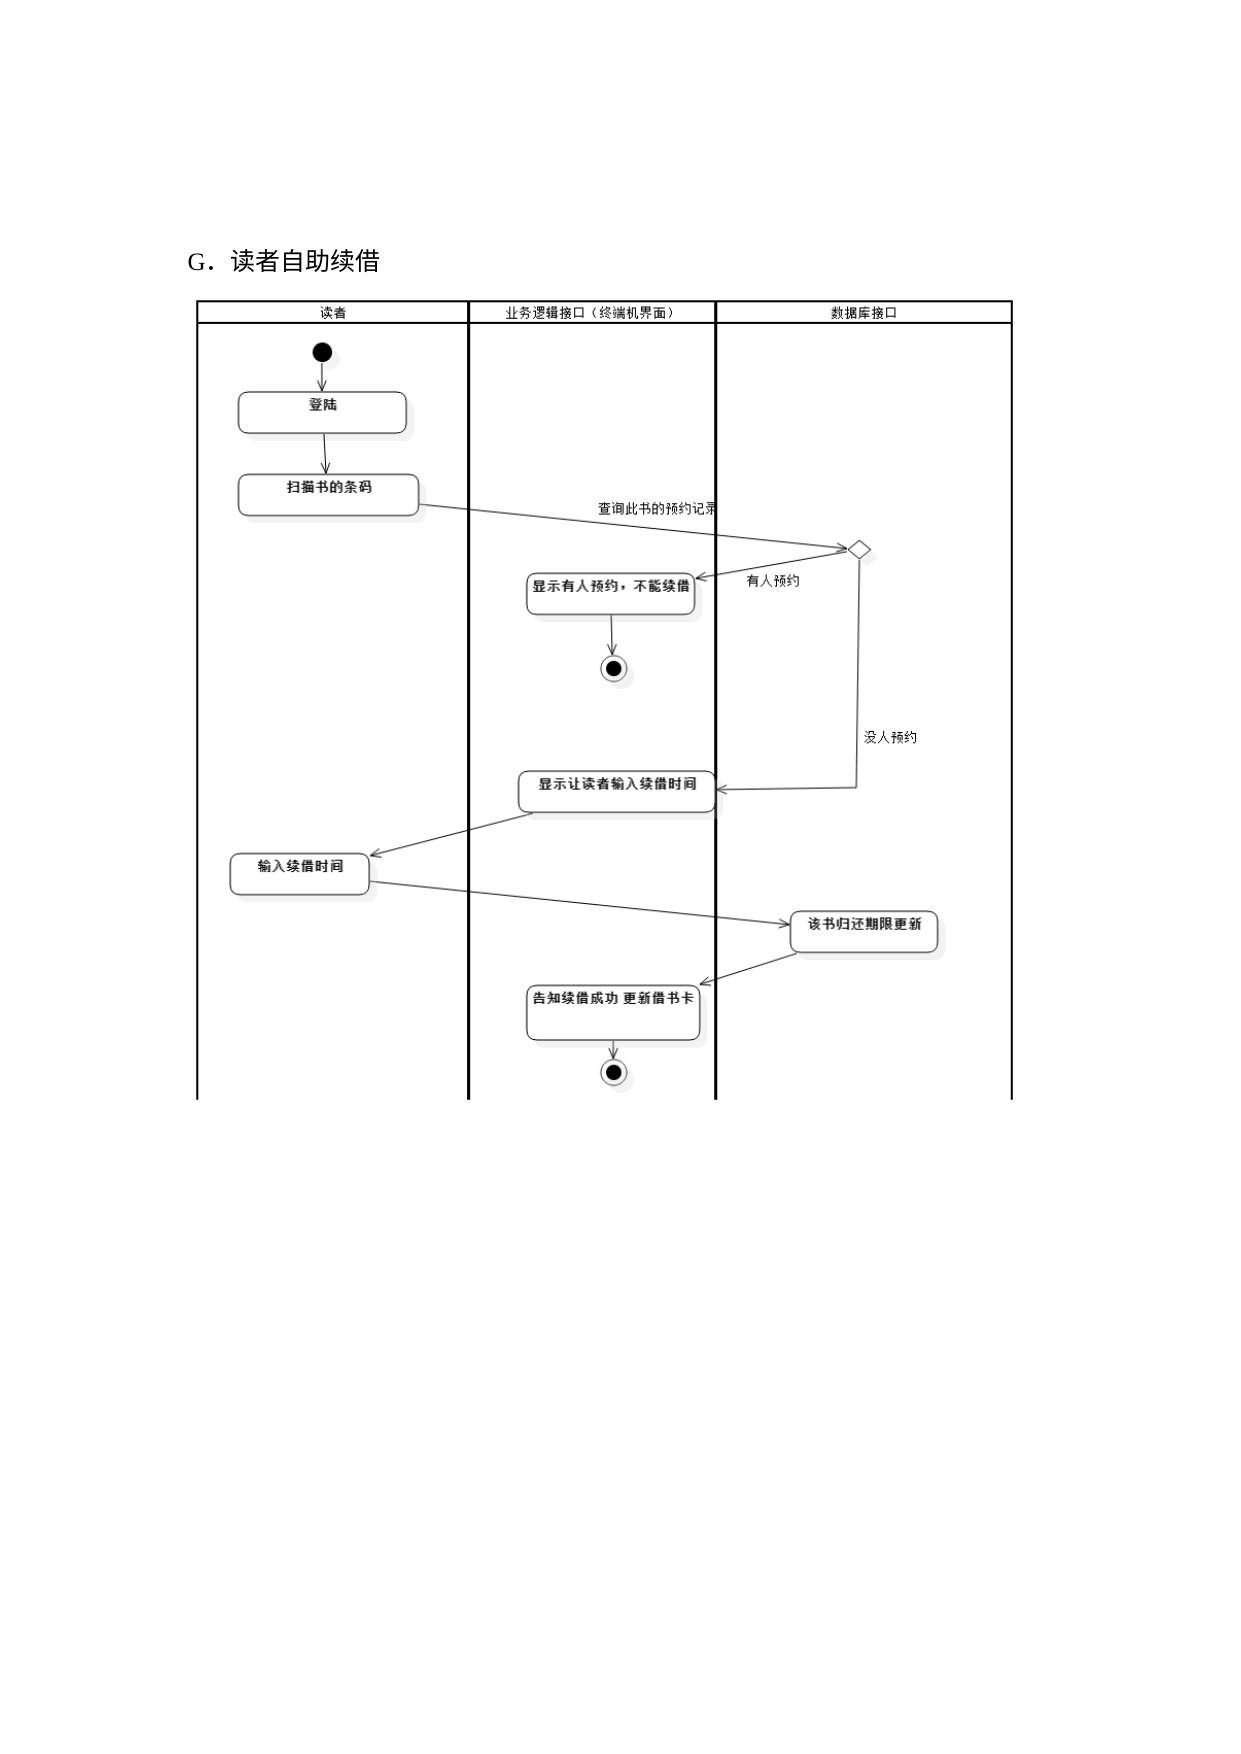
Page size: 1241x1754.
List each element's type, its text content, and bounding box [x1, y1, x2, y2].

text G．读者自助续借 [187, 227, 1053, 292]
picture [187, 292, 1053, 1141]
